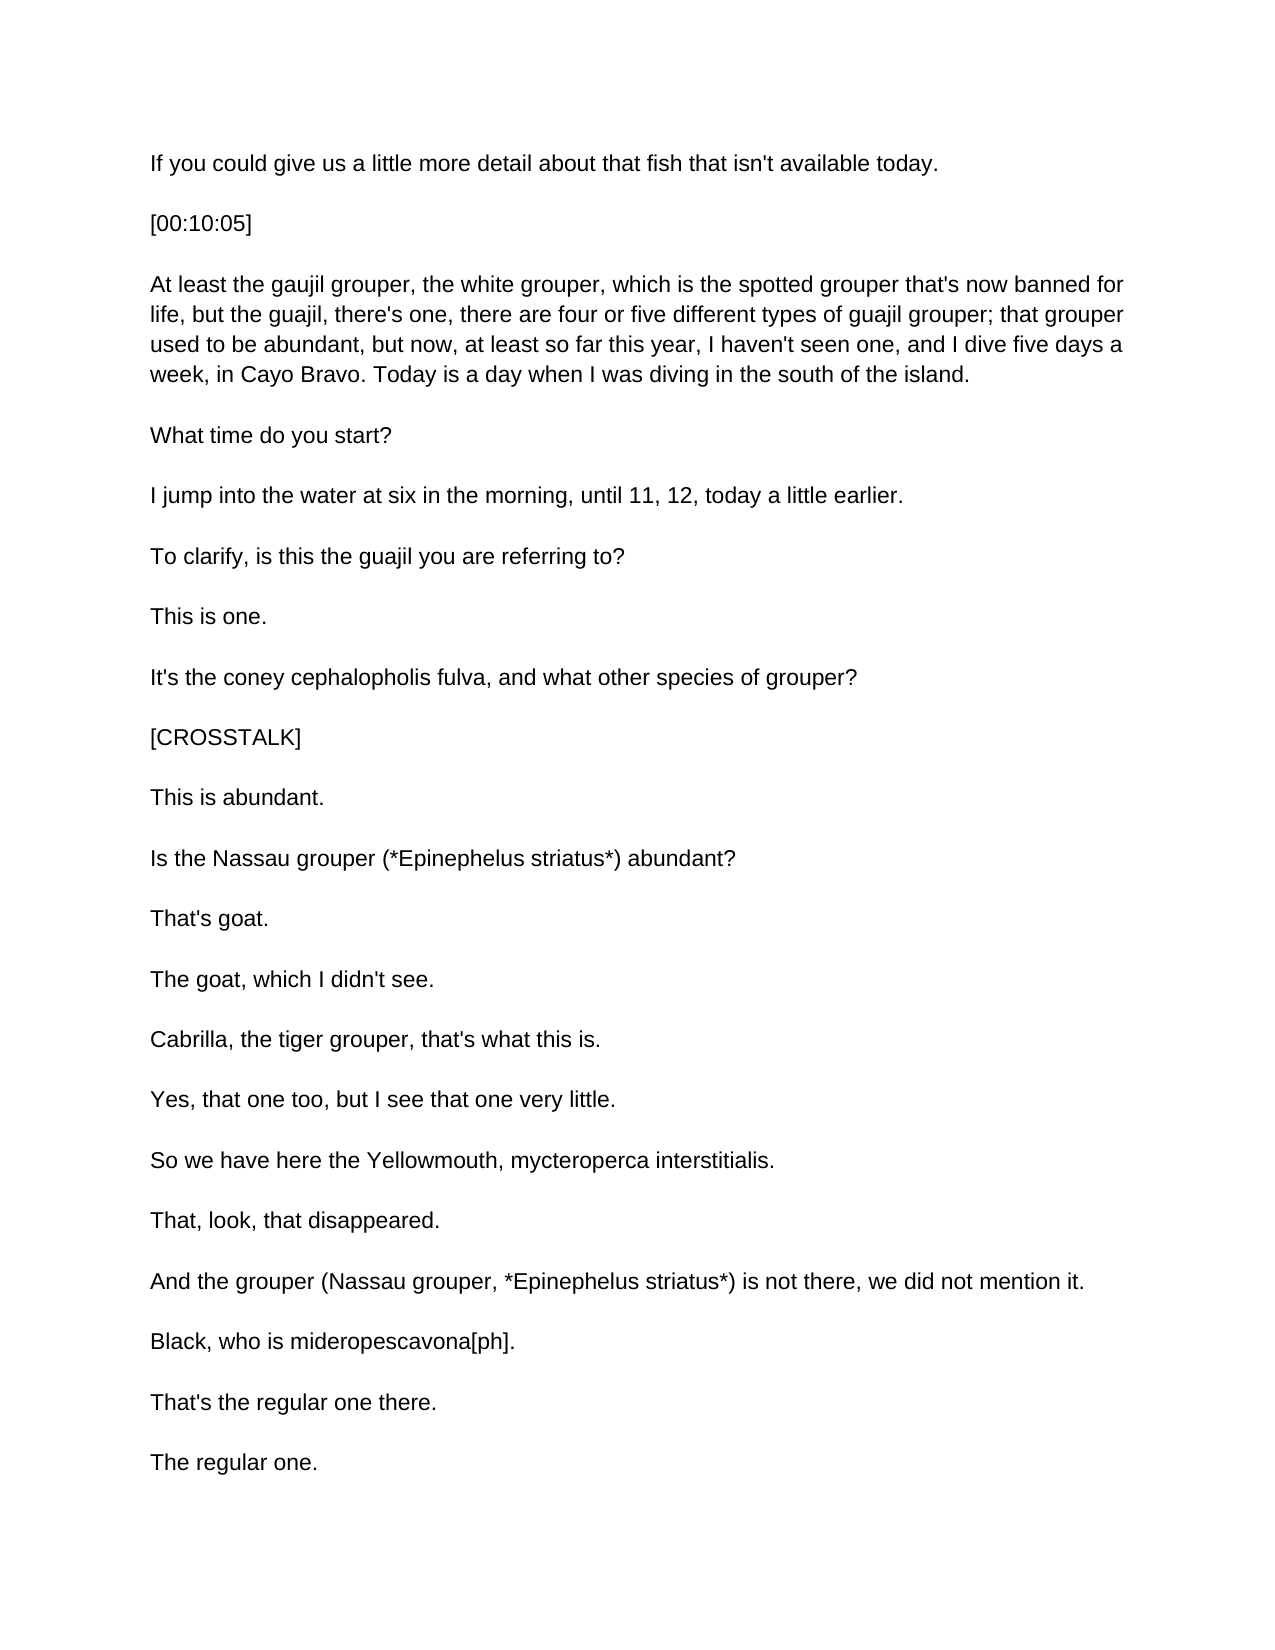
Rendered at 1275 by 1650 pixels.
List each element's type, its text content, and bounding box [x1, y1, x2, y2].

text That, look, that disappeared. [150, 1207, 1125, 1234]
text Black, who is mideropescavona[ph]. [150, 1328, 1125, 1354]
text This is abundant. [150, 784, 1125, 811]
text At least the gaujil grouper, the white grouper, which is the spotted grouper that's now banned for life, but the guajil, there's one, there are four or five different types of guajil grouper; that grouper used to be abundant, but now, at least so far this year, I haven't seen one, and I dive five days a week, in Cayo Bravo. Today is a day when I was diving in the south of the island. [150, 271, 1125, 388]
text I jump into the water at six in the morning, until 11, 12, today a little earlier. [150, 482, 1125, 509]
text [CROSSTALK] [150, 724, 1125, 750]
text [00:10:05] [150, 210, 1125, 237]
text To clarify, is this the guajil you are referring to? [150, 543, 1125, 569]
text What time do you start? [150, 422, 1125, 448]
text So we have here the Yellowmouth, mycteroperca interstitialis. [150, 1147, 1125, 1173]
text This is one. [150, 603, 1125, 629]
text That's goat. [150, 905, 1125, 932]
text If you could give us a little more detail about that fish that isn't available today. [150, 150, 1125, 176]
text Cabrilla, the tiger grouper, that's what this is. [150, 1026, 1125, 1052]
text Is the Nassau grouper (*Epinephelus striatus*) abundant? [150, 845, 1125, 871]
text It's the coney cephalopholis fulva, and what other species of grouper? [150, 663, 1125, 690]
text And the grouper (Nassau grouper, *Epinephelus striatus*) is not there, we did not mention it. [150, 1268, 1125, 1294]
text That's the regular one there. [150, 1388, 1125, 1415]
text Yes, that one too, but I see that one very little. [150, 1086, 1125, 1113]
text The goat, which I didn't see. [150, 966, 1125, 992]
text The regular one. [150, 1449, 1125, 1475]
